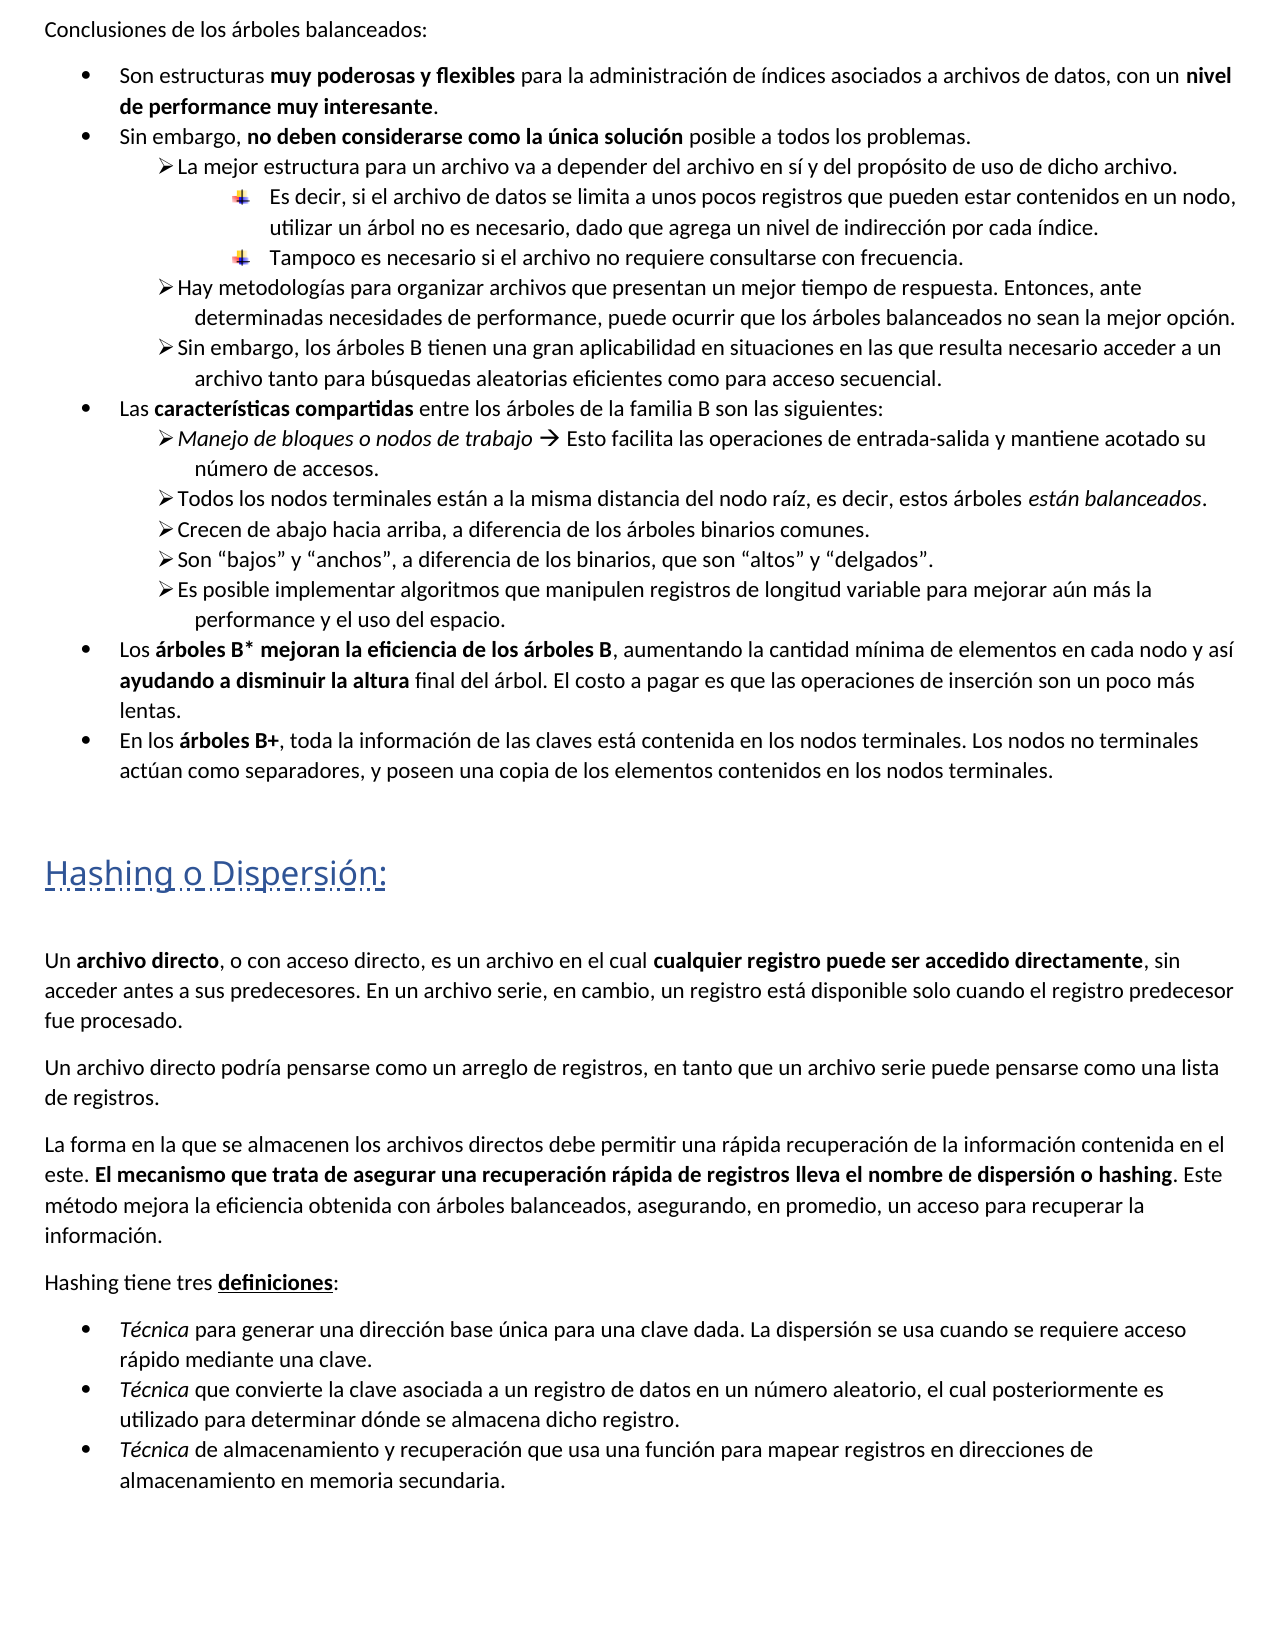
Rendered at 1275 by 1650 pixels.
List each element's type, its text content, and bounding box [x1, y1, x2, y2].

text Un archivo directo, o con acceso directo, es un archivo en el cual cualquier registro puede ser accedido directamente, sin acceder antes a sus predecesores. En un archivo serie, en cambio, un registro está disponible solo cuando el registro predecesor fue procesado. [44, 946, 1240, 1034]
list Técnica de almacenamiento y recuperación que usa una función para mapear registros en direcciones de almacenamiento en memoria secundaria. [82, 1436, 1240, 1494]
list En los árboles B+, toda la información de las claves está contenida en los nodos terminales. Los nodos no terminales actúan como separadores, y poseen una copia de los elementos contenidos en los nodos terminales. [82, 726, 1240, 784]
text Hashing tiene tres definiciones: [44, 1268, 1240, 1296]
subtitle Hashing o Dispersión: [44, 850, 1098, 896]
list Todos los nodos terminales están a la misma distancia del nodo raíz, es decir, estos árboles están balanceados. [157, 484, 1240, 513]
list Hay metodologías para organizar archivos que presentan un mejor tiempo de respuesta. Entonces, ante determinadas necesidades de performance, puede ocurrir que los árboles balanceados no sean la mejor opción. [157, 273, 1240, 331]
list Sin embargo, no deben considerarse como la única solución posible a todos los problemas. [82, 122, 1240, 150]
list Los árboles B* mejoran la eficiencia de los árboles B, aumentando la cantidad mínima de elementos en cada nodo y así ayudando a disminuir la altura final del árbol. El costo a pagar es que las operaciones de inserción son un poco más lentas. [82, 636, 1240, 724]
text La forma en la que se almacenen los archivos directos debe permitir una rápida recuperación de la información contenida en el este. El mecanismo que trata de asegurar una recuperación rápida de registros lleva el nombre de dispersión o hashing. Este método mejora la eficiencia obtenida con árboles balanceados, asegurando, en promedio, un acceso para recuperar la información. [44, 1130, 1240, 1249]
list Tampoco es necesario si el archivo no requiere consultarse con frecuencia. [232, 243, 1240, 271]
list Sin embargo, los árboles B tienen una gran aplicabilidad en situaciones en las que resulta necesario acceder a un archivo tanto para búsquedas aleatorias eficientes como para acceso secuencial. [157, 333, 1240, 392]
text Conclusiones de los árboles balanceados: [44, 15, 1240, 43]
list Es posible implementar algoritmos que manipulen registros de longitud variable para mejorar aún más la performance y el uso del espacio. [157, 575, 1240, 633]
picture [232, 188, 250, 205]
list Técnica para generar una dirección base única para una clave dada. La dispersión se usa cuando se requiere acceso rápido mediante una clave. [82, 1315, 1240, 1373]
list Es decir, si el archivo de datos se limita a unos pocos registros que pueden estar contenidos en un nodo, utilizar un árbol no es necesario, dado que agrega un nivel de indirección por cada índice. [232, 182, 1240, 241]
list Las características compartidas entre los árboles de la familia B son las siguientes: [82, 394, 1240, 422]
picture [232, 248, 250, 266]
text Un archivo directo podría pensarse como un arreglo de registros, en tanto que un archivo serie puede pensarse como una lista de registros. [44, 1053, 1240, 1112]
list Son estructuras muy poderosas y flexibles para la administración de índices asociados a archivos de datos, con un nivel de performance muy interesante. [82, 62, 1240, 120]
list La mejor estructura para un archivo va a depender del archivo en sí y del propósito de uso de dicho archivo. [157, 152, 1240, 180]
list Técnica que convierte la clave asociada a un registro de datos en un número aleatorio, el cual posteriormente es utilizado para determinar dónde se almacena dicho registro. [82, 1375, 1240, 1433]
list Crecen de abajo hacia arriba, a diferencia de los árboles binarios comunes. [157, 515, 1240, 543]
list Manejo de bloques o nodos de trabajo Esto facilita las operaciones de entrada-salida y mantiene acotado su número de accesos. [157, 424, 1240, 482]
list Son “bajos” y “anchos”, a diferencia de los binarios, que son “altos” y “delgados”. [157, 545, 1240, 573]
